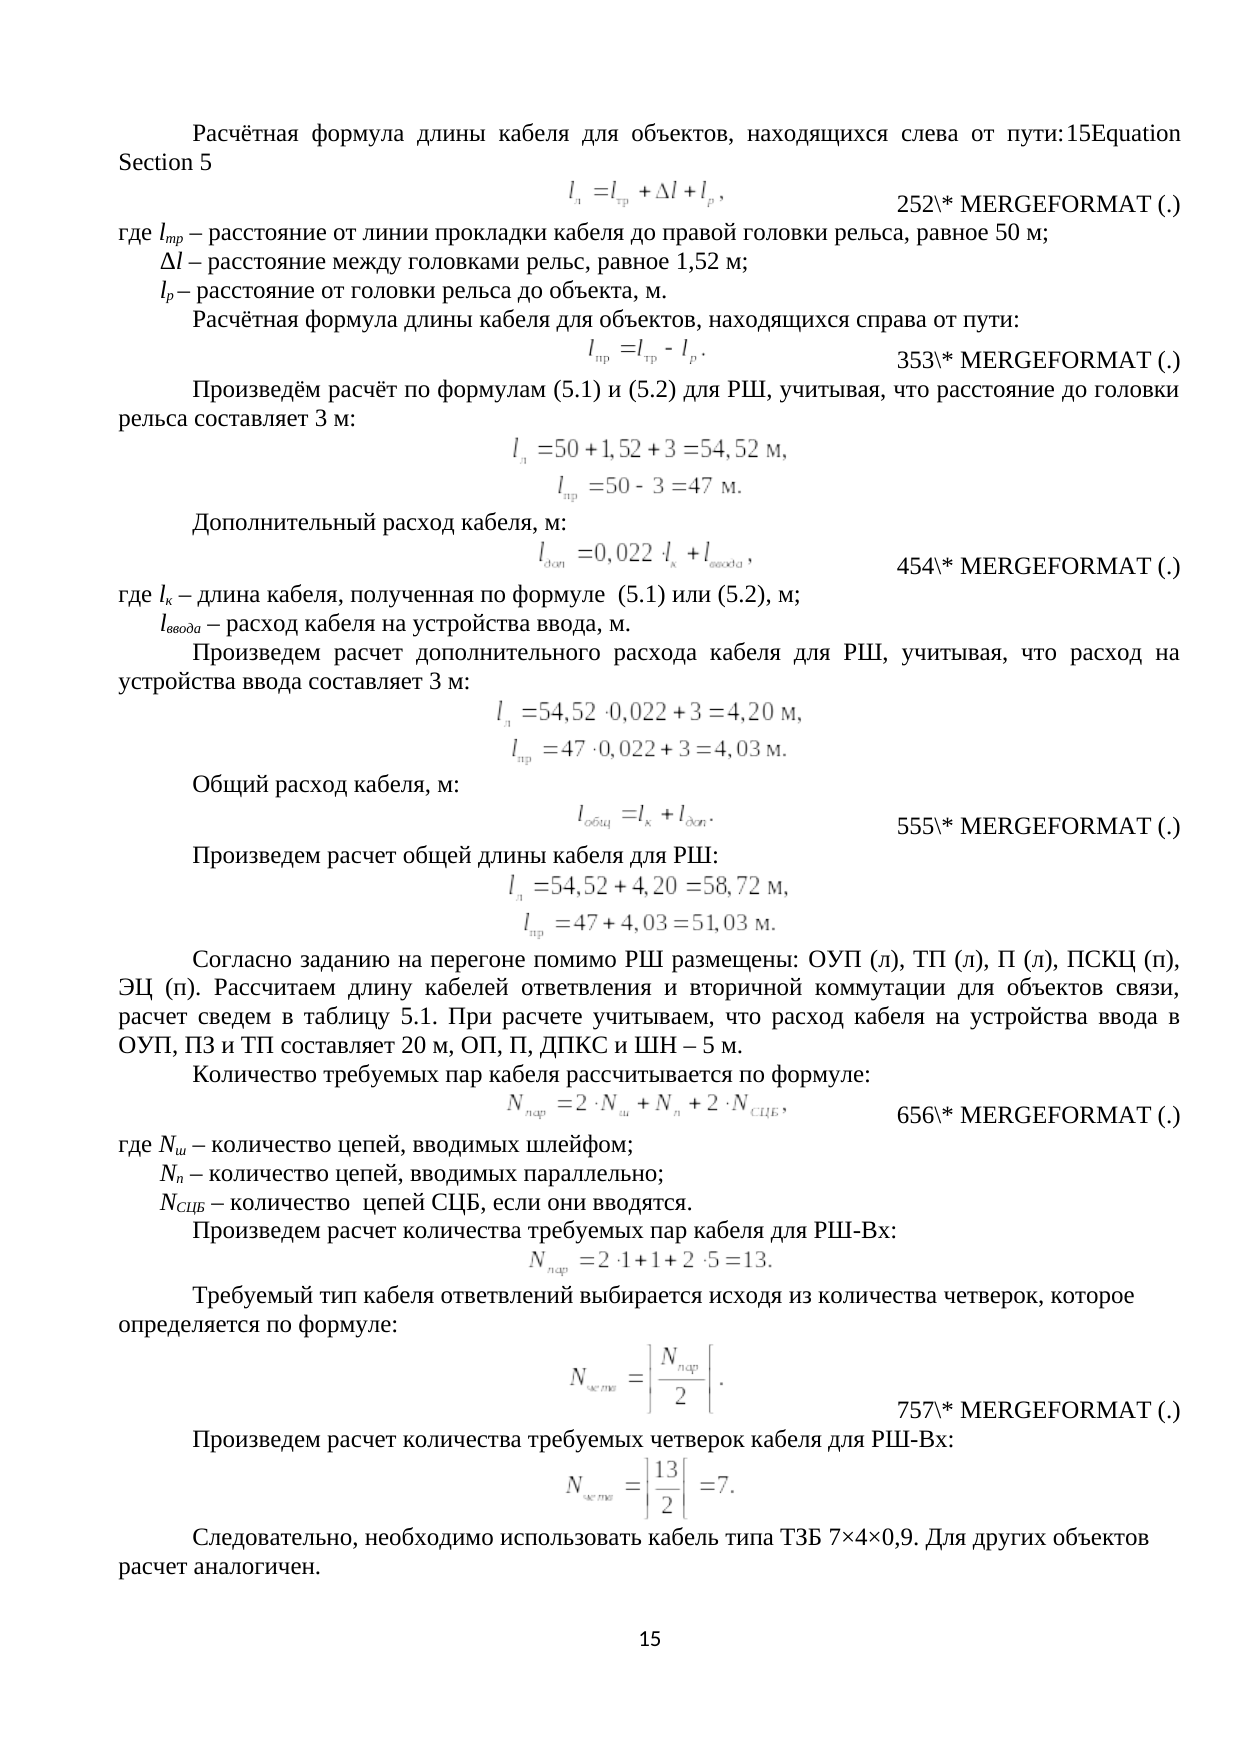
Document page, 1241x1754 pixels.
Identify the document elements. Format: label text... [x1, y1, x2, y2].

text Расчётная формула длины кабеля для объектов, находящихся справа от пути: [118, 304, 1181, 332]
text Согласно заданию на перегоне помимо РШ размещены: ОУП (л), ТП (л), П (л), ПСКЦ (п), ЭЦ (п). Рассчитаем длину кабелей ответвления и вторичной коммутации для объектов связи, расчет сведем в таблицу 5.1. При расчете учитываем, что расход кабеля на устройства ввода в ОУП, ПЗ и ТП составляет 20 м, ОП, П, ДПКС и ШН – 5 м. [118, 944, 1181, 1059]
text Дополнительный расход кабеля, м: [118, 507, 1181, 535]
text Требуемый тип кабеля ответвлений выбирается исходя из количества четверок, которое определяется по формуле: [118, 1281, 1181, 1338]
text где Nш – количество цепей, вводимых шлейфом; [118, 1129, 1181, 1158]
text Произведём расчёт по формулам (5.1) и (5.2) для РШ, учитывая, что расстояние до головки рельса составляет 3 м: [118, 374, 1181, 432]
text lp – расстояние от головки рельса до объекта, м. [118, 275, 1181, 304]
text Общий расход кабеля, м: [118, 769, 1181, 798]
text Произведем расчет количества требуемых пар кабеля для РШ-Вх: [118, 1216, 1181, 1244]
text Количество требуемых пар кабеля рассчитывается по формуле: [118, 1059, 1181, 1087]
text Произведем расчет дополнительного расхода кабеля для РШ, учитывая, что расход на устройства ввода составляет 3 м: [118, 637, 1181, 694]
text Следовательно, необходимо использовать кабель типа ТЗБ 7×4×0,9. Для других объектов расчет аналогичен. [118, 1522, 1181, 1580]
text NСЦБ – количество цепей СЦБ, если они вводятся. [118, 1187, 1181, 1216]
text Расчётная формула длины кабеля для объектов, находящихся слева от пути: [118, 118, 1181, 176]
text Nп – количество цепей, вводимых параллельно; [118, 1158, 1181, 1187]
text lввода – расход кабеля на устройства ввода, м. [118, 608, 1181, 637]
text Произведем расчет общей длины кабеля для РШ: [118, 840, 1181, 869]
text где lтр – расстояние от линии прокладки кабеля до правой головки рельса, равное 50 м; [118, 217, 1181, 246]
text Δl – расстояние между головками рельс, равное 1,52 м; [118, 246, 1181, 275]
text где lк – длина кабеля, полученная по формуле (5.1) или (5.2), м; [118, 579, 1181, 608]
text Произведем расчет количества требуемых четверок кабеля для РШ-Вх: [118, 1424, 1181, 1453]
